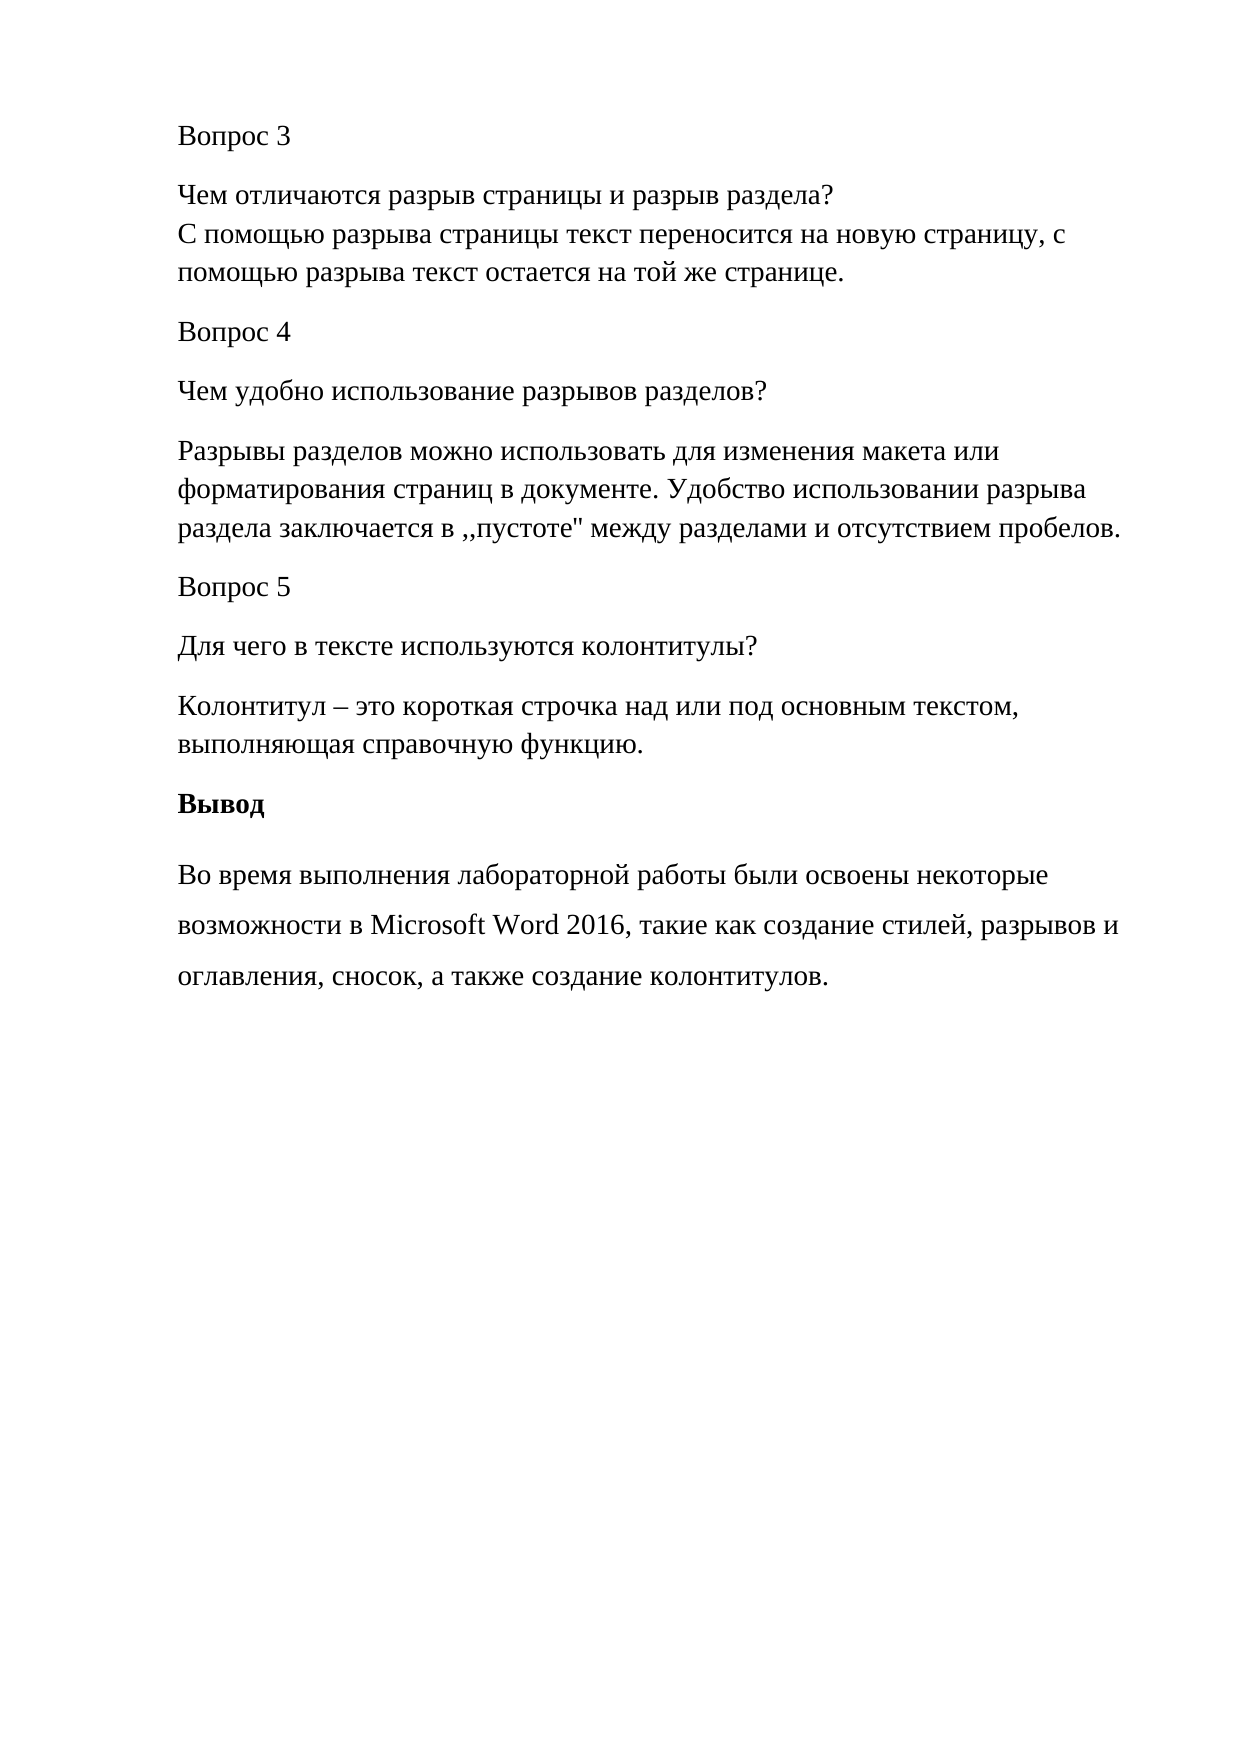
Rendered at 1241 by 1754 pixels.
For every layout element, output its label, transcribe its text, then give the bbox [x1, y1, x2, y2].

text Вывод [177, 786, 1152, 819]
text Чем удобно использование разрывов разделов? [177, 373, 1152, 407]
text Колонтитул – это короткая строчка над или под основным текстом, выполняющая справочную функцию. [177, 688, 1152, 760]
text Чем отличаются разрыв страницы и разрыв раздела? С помощью разрыва страницы текст переносится на новую страницу, с помощью разрыва текст остается на той же странице. [177, 177, 1152, 288]
text Вопрос 5 [177, 569, 1152, 603]
text Вопрос 3 [177, 118, 1152, 152]
text Для чего в тексте используются колонтитулы? [177, 628, 1152, 662]
text Разрывы разделов можно использовать для изменения макета или форматирования страниц в документе. Удобство использовании разрыва раздела заключается в ,,пустоте'' между разделами и отсутствием пробелов. [177, 433, 1152, 543]
text Вопрос 4 [177, 314, 1152, 347]
text Во время выполнения лабораторной работы были освоены некоторые возможности в Microsoft Word 2016, такие как создание стилей, разрывов и оглавления, сносок, а также создание колонтитулов. [177, 857, 1152, 991]
